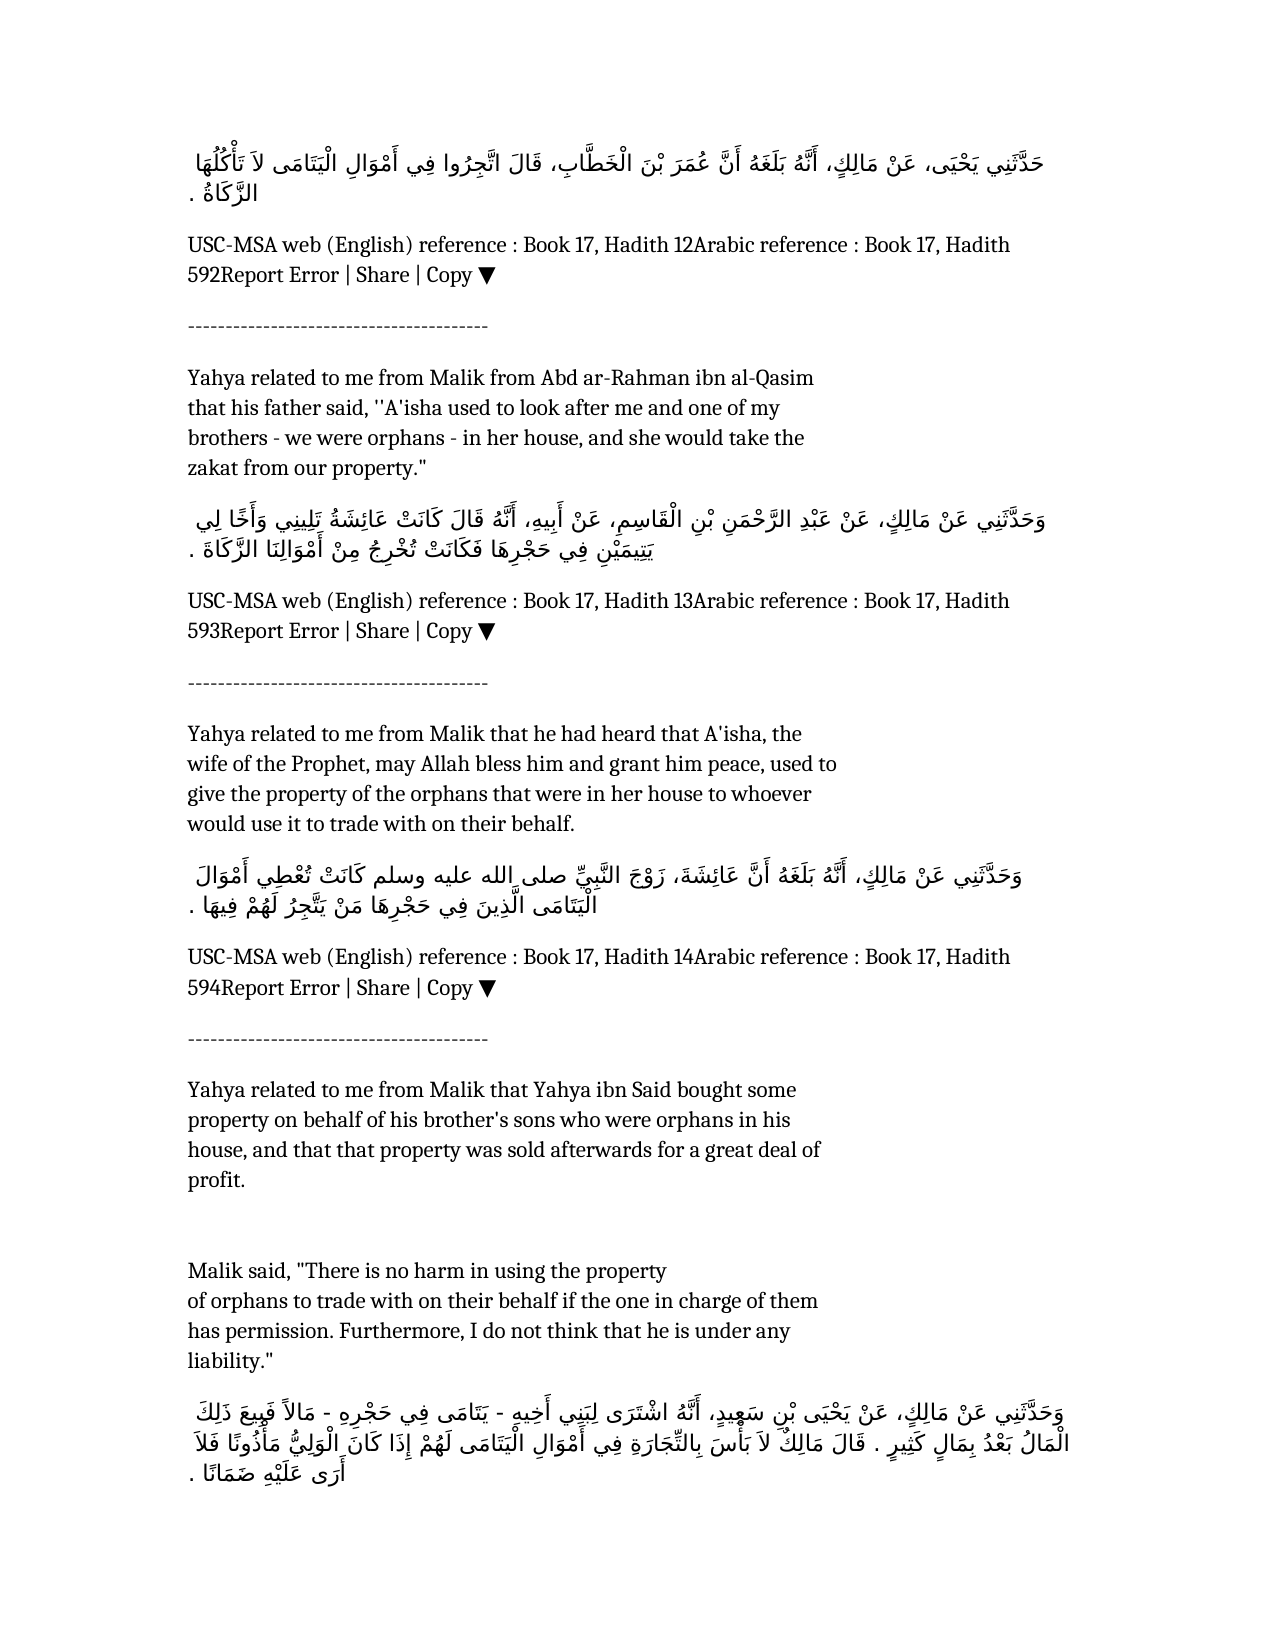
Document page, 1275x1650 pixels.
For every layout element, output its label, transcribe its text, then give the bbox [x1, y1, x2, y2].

text ---------------------------------------- [187, 1025, 1087, 1052]
text ---------------------------------------- [187, 313, 1087, 340]
text وَحَدَّثَنِي عَنْ مَالِكٍ، عَنْ عَبْدِ الرَّحْمَنِ بْنِ الْقَاسِمِ، عَنْ أَبِيهِ، أَنَّهُ قَالَ كَانَتْ عَائِشَةُ تَلِينِي وَأَخًا لِي يَتِيمَيْنِ فِي حَجْرِهَا فَكَانَتْ تُخْرِجُ مِنْ أَمْوَالِنَا الزَّكَاةَ ‏.‏ [187, 506, 1087, 563]
text Yahya related to me from Malik that he had heard that A'isha, the wife of the Prophet, may Allah bless him and grant him peace, used to give the property of the orphans that were in her house to whoever would use it to trade with on their behalf. [187, 720, 1087, 837]
text USC-MSA web (English) reference : Book 17, Hadith 12Arabic reference : Book 17, Hadith 592Report Error | Share | Copy ▼ [187, 232, 1087, 289]
text Yahya related to me from Malik that Yahya ibn Said bought some property on behalf of his brother's sons who were orphans in his house, and that that property was sold afterwards for a great deal of profit. Malik said, "There is no harm in using the property of orphans to trade with on their behalf if the one in charge of them has permission. Furthermore, I do not think that he is under any liability." [187, 1076, 1087, 1375]
text حَدَّثَنِي يَحْيَى، عَنْ مَالِكٍ، أَنَّهُ بَلَغَهُ أَنَّ عُمَرَ بْنَ الْخَطَّابِ، قَالَ اتَّجِرُوا فِي أَمْوَالِ الْيَتَامَى لاَ تَأْكُلُهَا الزَّكَاةُ ‏.‏ [187, 150, 1087, 207]
text ---------------------------------------- [187, 669, 1087, 696]
text وَحَدَّثَنِي عَنْ مَالِكٍ، أَنَّهُ بَلَغَهُ أَنَّ عَائِشَةَ، زَوْجَ النَّبِيِّ صلى الله عليه وسلم كَانَتْ تُعْطِي أَمْوَالَ الْيَتَامَى الَّذِينَ فِي حَجْرِهَا مَنْ يَتَّجِرُ لَهُمْ فِيهَا ‏.‏ [187, 862, 1087, 919]
text USC-MSA web (English) reference : Book 17, Hadith 13Arabic reference : Book 17, Hadith 593Report Error | Share | Copy ▼ [187, 588, 1087, 645]
text وَحَدَّثَنِي عَنْ مَالِكٍ، عَنْ يَحْيَى بْنِ سَعِيدٍ، أَنَّهُ اشْتَرَى لِبَنِي أَخِيهِ - يَتَامَى فِي حَجْرِهِ - مَالاً فَبِيعَ ذَلِكَ الْمَالُ بَعْدُ بِمَالٍ كَثِيرٍ ‏.‏ قَالَ مَالِكٌ لاَ بَأْسَ بِالتِّجَارَةِ فِي أَمْوَالِ الْيَتَامَى لَهُمْ إِذَا كَانَ الْوَلِيُّ مَأْذُونًا فَلاَ أَرَى عَلَيْهِ ضَمَانًا ‏.‏ [187, 1399, 1087, 1487]
text Yahya related to me from Malik from Abd ar-Rahman ibn al-Qasim that his father said, ''A'isha used to look after me and one of my brothers - we were orphans - in her house, and she would take the zakat from our property." [187, 364, 1087, 481]
text USC-MSA web (English) reference : Book 17, Hadith 14Arabic reference : Book 17, Hadith 594Report Error | Share | Copy ▼ [187, 944, 1087, 1001]
